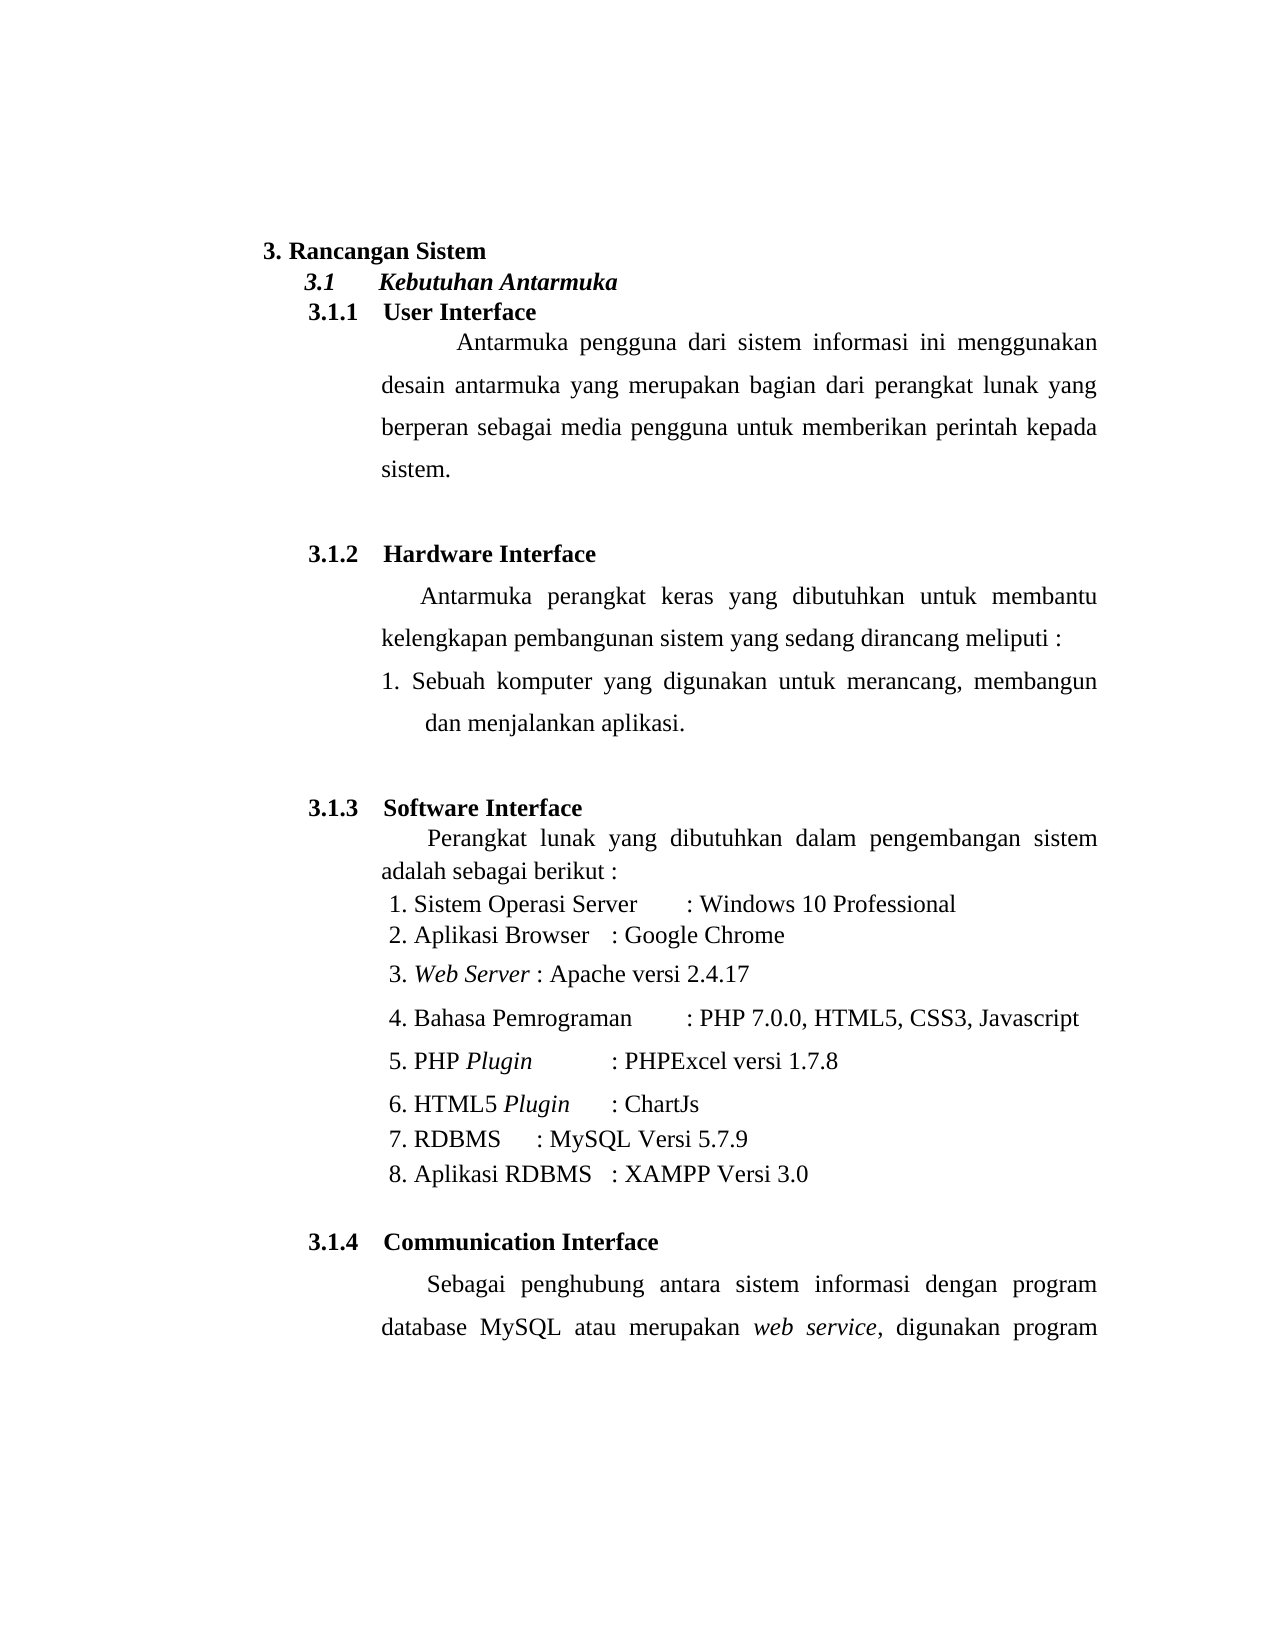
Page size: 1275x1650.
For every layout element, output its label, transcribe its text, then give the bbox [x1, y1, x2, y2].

list Sistem Operasi Server : Windows 10 Professional [389, 889, 1098, 918]
list Aplikasi RDBMS : XAMPP Versi 3.0 [389, 1159, 1098, 1188]
text Antarmuka pengguna dari sistem informasi ini menggunakan desain antarmuka yang merupakan bagian dari perangkat lunak yang berperan sebagai media pengguna untuk memberikan perintah kepada sistem. [381, 327, 1098, 483]
subtitle 3.1 Kebutuhan Antarmuka [236, 267, 1098, 295]
subtitle 3.1.3 Software Interface [236, 793, 1098, 822]
list PHP Plugin : PHPExcel versi 1.7.8 [389, 1046, 1098, 1075]
list HTML5 Plugin : ChartJs [389, 1089, 1098, 1118]
list Bahasa Pemrograman : PHP 7.0.0, HTML5, CSS3, Javascript [389, 1003, 1098, 1031]
list Web Server : Apache versi 2.4.17 [389, 959, 1098, 988]
text Perangkat lunak yang dibutuhkan dalam pengembangan sistem adalah sebagai berikut : [381, 823, 1098, 885]
subtitle 3.1.4 Communication Interface [236, 1227, 1098, 1255]
text 1. Sebuah komputer yang digunakan untuk merancang, membangun dan menjalankan aplikasi. [381, 666, 1098, 737]
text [381, 1269, 1098, 1340]
list Aplikasi Browser : Google Chrome [389, 920, 1098, 948]
subtitle 3.1.1 User Interface [236, 297, 1098, 326]
text Antarmuka perangkat keras yang dibutuhkan untuk membantu kelengkapan pembangunan sistem yang sedang dirancang meliputi : [381, 581, 1098, 652]
list RDBMS : MySQL Versi 5.7.9 [389, 1124, 1098, 1153]
subtitle 3. Rancangan Sistem [263, 236, 1098, 265]
subtitle 3.1.2 Hardware Interface [236, 539, 1098, 567]
